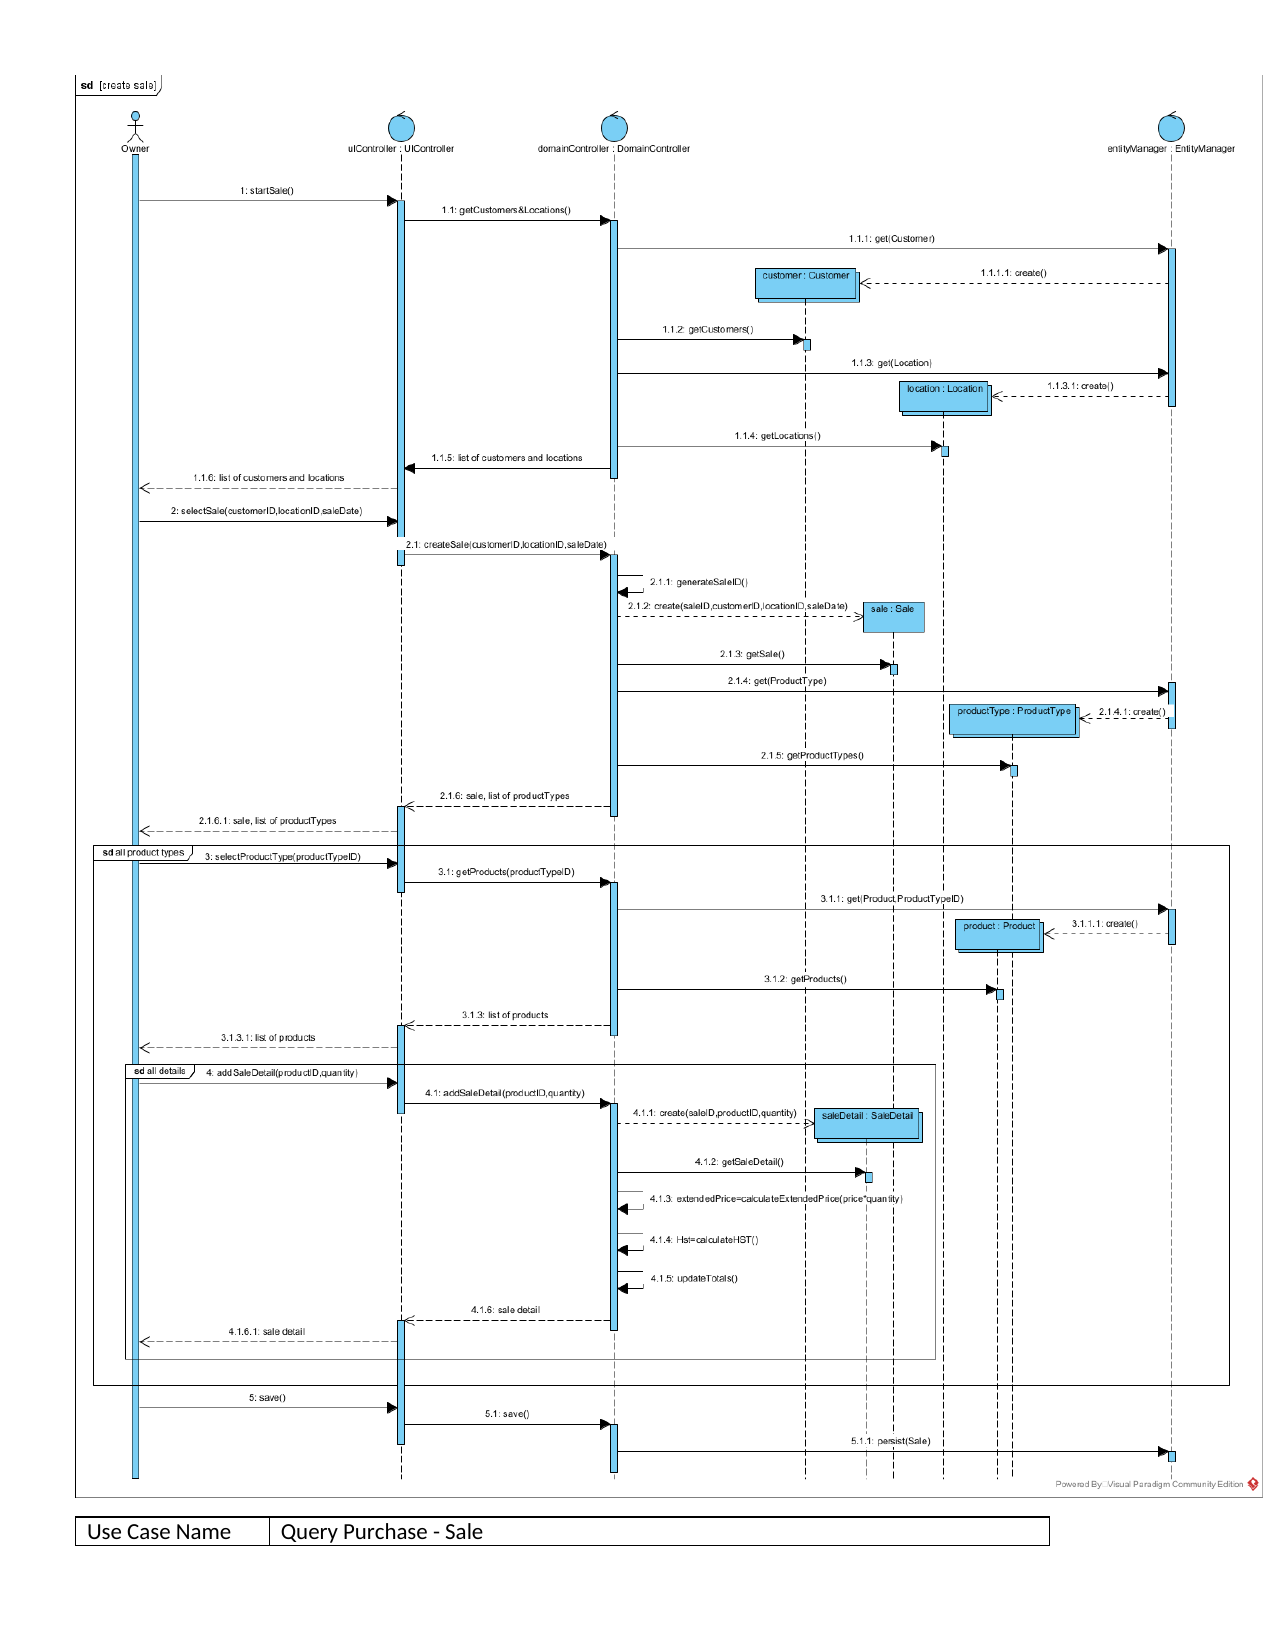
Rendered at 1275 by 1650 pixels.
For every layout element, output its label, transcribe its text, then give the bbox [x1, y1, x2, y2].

table_header Query Purchase - Sale [270, 1518, 1049, 1545]
table_header Use Case Name [76, 1518, 269, 1545]
picture [75, 75, 1263, 1498]
